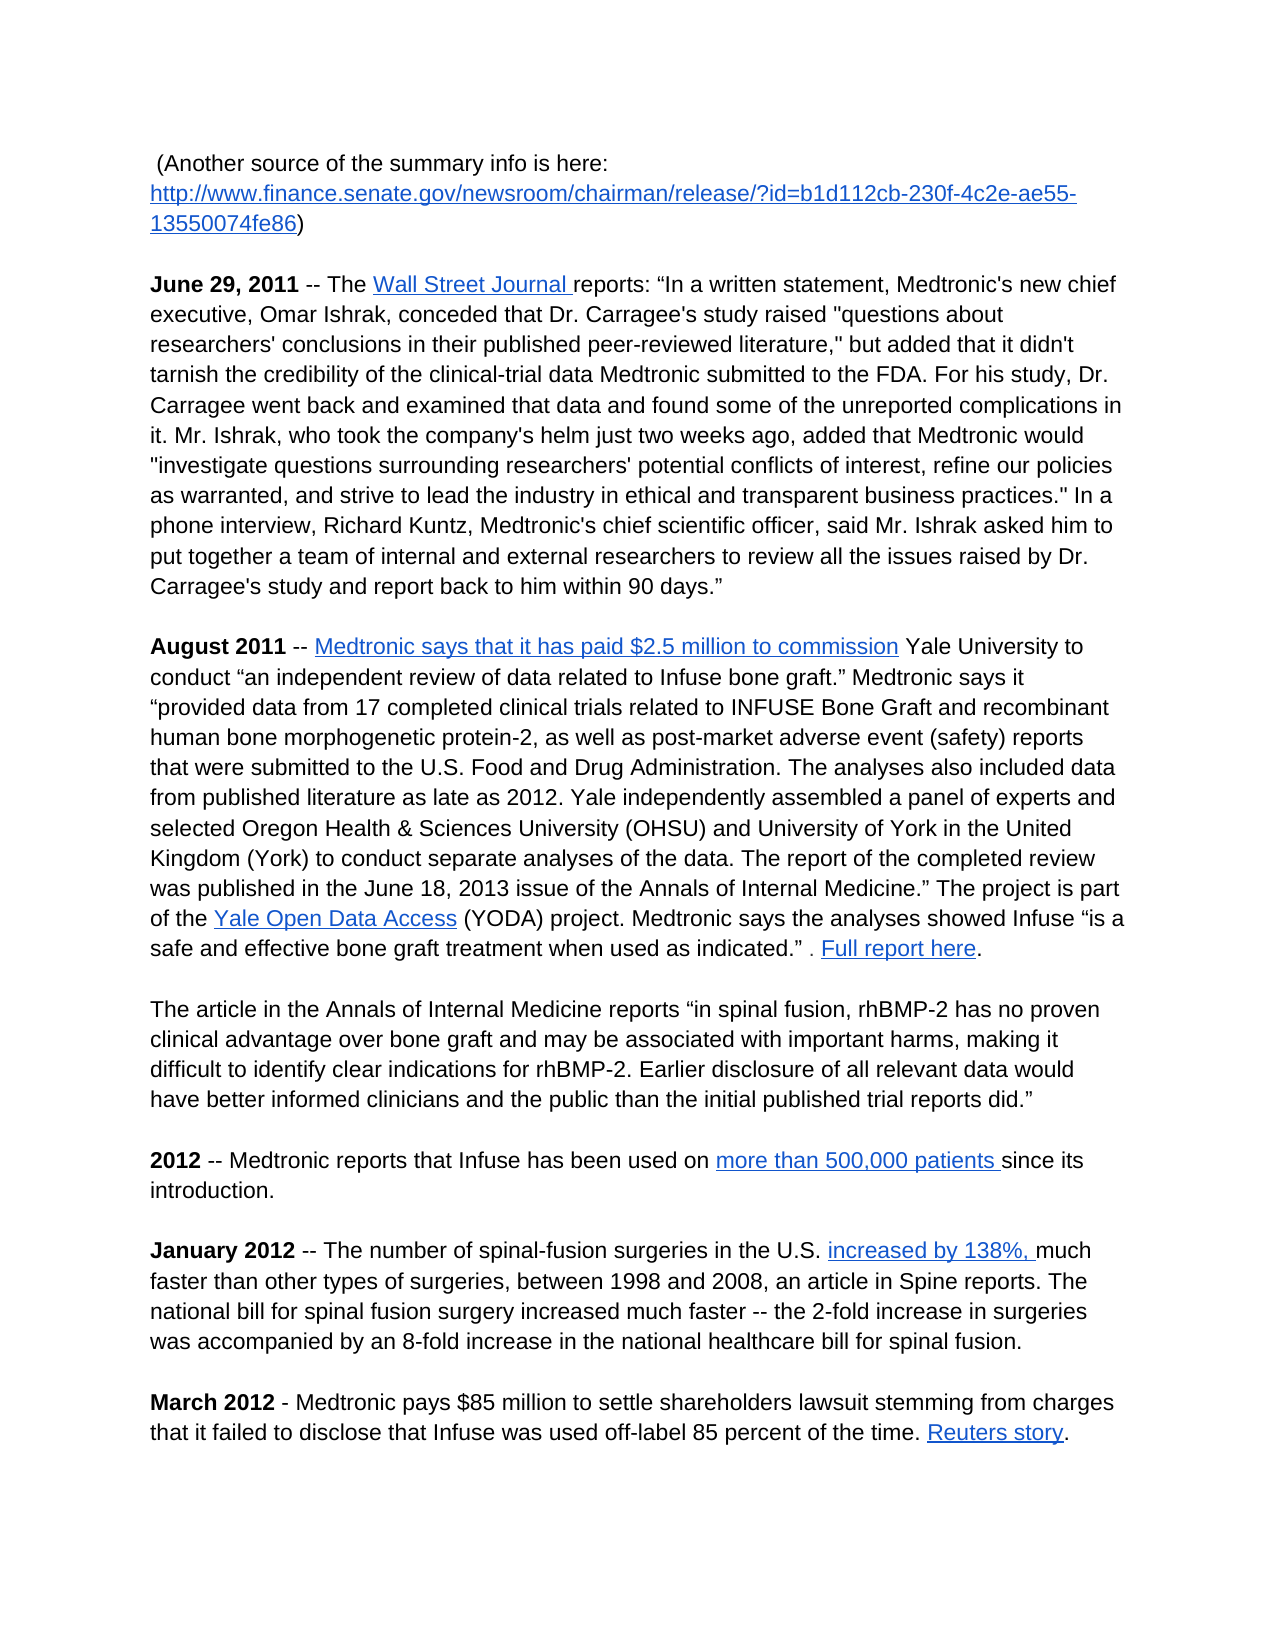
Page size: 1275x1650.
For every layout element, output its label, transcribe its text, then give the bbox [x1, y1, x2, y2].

text (Another source of the summary info is here: http://www.finance.senate.gov/newsroom/chairman/release/?id=b1d112cb-230f-4c2e-ae55-13550074fe86) [150, 150, 1125, 237]
text The article in the Annals of Internal Medicine reports “in spinal fusion, rhBMP-2 has no proven clinical advantage over bone graft and may be associated with important harms, making it difficult to identify clear indications for rhBMP-2. Earlier disclosure of all relevant data would have better informed clinicians and the public than the initial published trial reports did.” [150, 996, 1125, 1113]
text January 2012 -- The number of spinal-fusion surgeries in the U.S. increased by 138%, much faster than other types of surgeries, between 1998 and 2008, an article in Spine reports. The national bill for spinal fusion surgery increased much faster -- the 2-fold increase in surgeries was accompanied by an 8-fold increase in the national healthcare bill for spinal fusion. [150, 1237, 1125, 1354]
text June 29, 2011 -- The Wall Street Journal reports: “In a written statement, Medtronic's new chief executive, Omar Ishrak, conceded that Dr. Carragee's study raised "questions about researchers' conclusions in their published peer-reviewed literature," but added that it didn't tarnish the credibility of the clinical-trial data Medtronic submitted to the FDA. For his study, Dr. Carragee went back and examined that data and found some of the unreported complications in it. Mr. Ishrak, who took the company's helm just two weeks ago, added that Medtronic would "investigate questions surrounding researchers' potential conflicts of interest, refine our policies as warranted, and strive to lead the industry in ethical and transparent business practices." In a phone interview, Richard Kuntz, Medtronic's chief scientific officer, said Mr. Ishrak asked him to put together a team of internal and external researchers to review all the issues raised by Dr. Carragee's study and report back to him within 90 days.” [150, 271, 1125, 599]
text 2012 -- Medtronic reports that Infuse has been used on more than 500,000 patients since its introduction. [150, 1147, 1125, 1203]
text March 2012 - Medtronic pays $85 million to settle shareholders lawsuit stemming from charges that it failed to disclose that Infuse was used off-label 85 percent of the time. Reuters story. [150, 1388, 1125, 1445]
text August 2011 -- Medtronic says that it has paid $2.5 million to commission Yale University to conduct “an independent review of data related to Infuse bone graft.” Medtronic says it “provided data from 17 completed clinical trials related to INFUSE Bone Graft and recombinant human bone morphogenetic protein-2, as well as post-market adverse event (safety) reports that were submitted to the U.S. Food and Drug Administration. The analyses also included data from published literature as late as 2012. Yale independently assembled a panel of experts and selected Oregon Health & Sciences University (OHSU) and University of York in the United Kingdom (York) to conduct separate analyses of the data. The report of the completed review was published in the June 18, 2013 issue of the Annals of Internal Medicine.” The project is part of the Yale Open Data Access (YODA) project. Medtronic says the analyses showed Infuse “is a safe and effective bone graft treatment when used as indicated.” . Full report here. [150, 633, 1125, 962]
